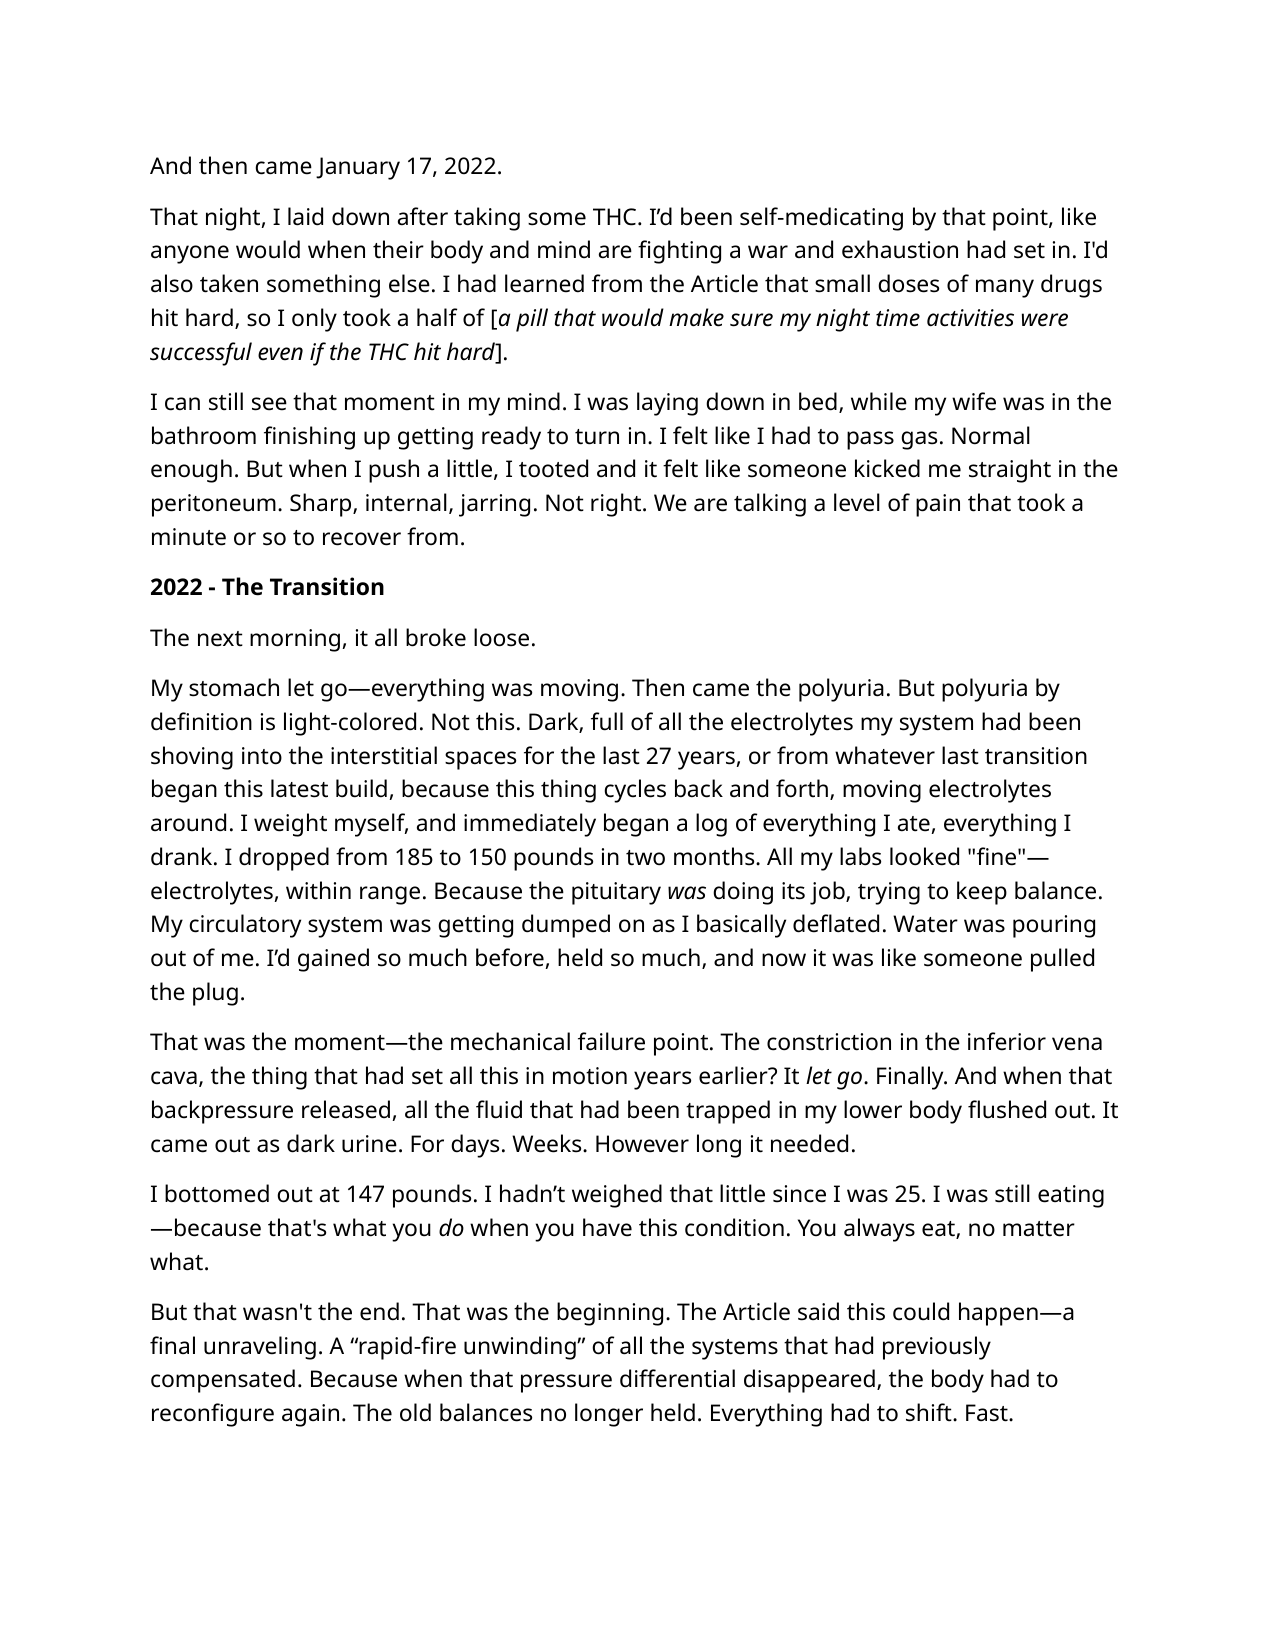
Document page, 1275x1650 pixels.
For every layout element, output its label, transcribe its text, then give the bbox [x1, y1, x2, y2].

text And then came January 17, 2022. [150, 150, 1125, 181]
text I can still see that moment in my mind. I was laying down in bed, while my wife was in the bathroom finishing up getting ready to turn in. I felt like I had to pass gas. Normal enough. But when I push a little, I tooted and it felt like someone kicked me straight in the peritoneum. Sharp, internal, jarring. Not right. We are talking a level of pain that took a minute or so to recover from. [150, 386, 1125, 552]
text But that wasn't the end. That was the beginning. The Article said this could happen—a final unraveling. A “rapid-fire unwinding” of all the systems that had previously compensated. Because when that pressure differential disappeared, the body had to reconfigure again. The old balances no longer held. Everything had to shift. Fast. [150, 1296, 1125, 1428]
text I bottomed out at 147 pounds. I hadn’t weighed that little since I was 25. I was still eating—because that's what you do when you have this condition. You always eat, no matter what. [150, 1178, 1125, 1277]
text My stomach let go—everything was moving. Then came the polyuria. But polyuria by definition is light-colored. Not this. Dark, full of all the electrolytes my system had been shoving into the interstitial spaces for the last 27 years, or from whatever last transition began this latest build, because this thing cycles back and forth, moving electrolytes around. I weight myself, and immediately began a log of everything I ate, everything I drank. I dropped from 185 to 150 pounds in two months. All my labs looked "fine"—electrolytes, within range. Because the pituitary was doing its job, trying to keep balance. My circulatory system was getting dumped on as I basically deflated. Water was pouring out of me. I’d gained so much before, held so much, and now it was like someone pulled the plug. [150, 672, 1125, 1007]
text The next morning, it all broke loose. [150, 622, 1125, 653]
text That night, I laid down after taking some THC. I’d been self-medicating by that point, like anyone would when their body and mind are fighting a war and exhaustion had set in. I'd also taken something else. I had learned from the Article that small doses of many drugs hit hard, so I only took a half of [a pill that would make sure my night time activities were successful even if the THC hit hard]. [150, 200, 1125, 367]
text That was the moment—the mechanical failure point. The constriction in the inferior vena cava, the thing that had set all this in motion years earlier? It let go. Finally. And when that backpressure released, all the fluid that had been trapped in my lower body flushed out. It came out as dark urine. For days. Weeks. However long it needed. [150, 1026, 1125, 1159]
text 2022 - The Transition [150, 571, 1125, 602]
